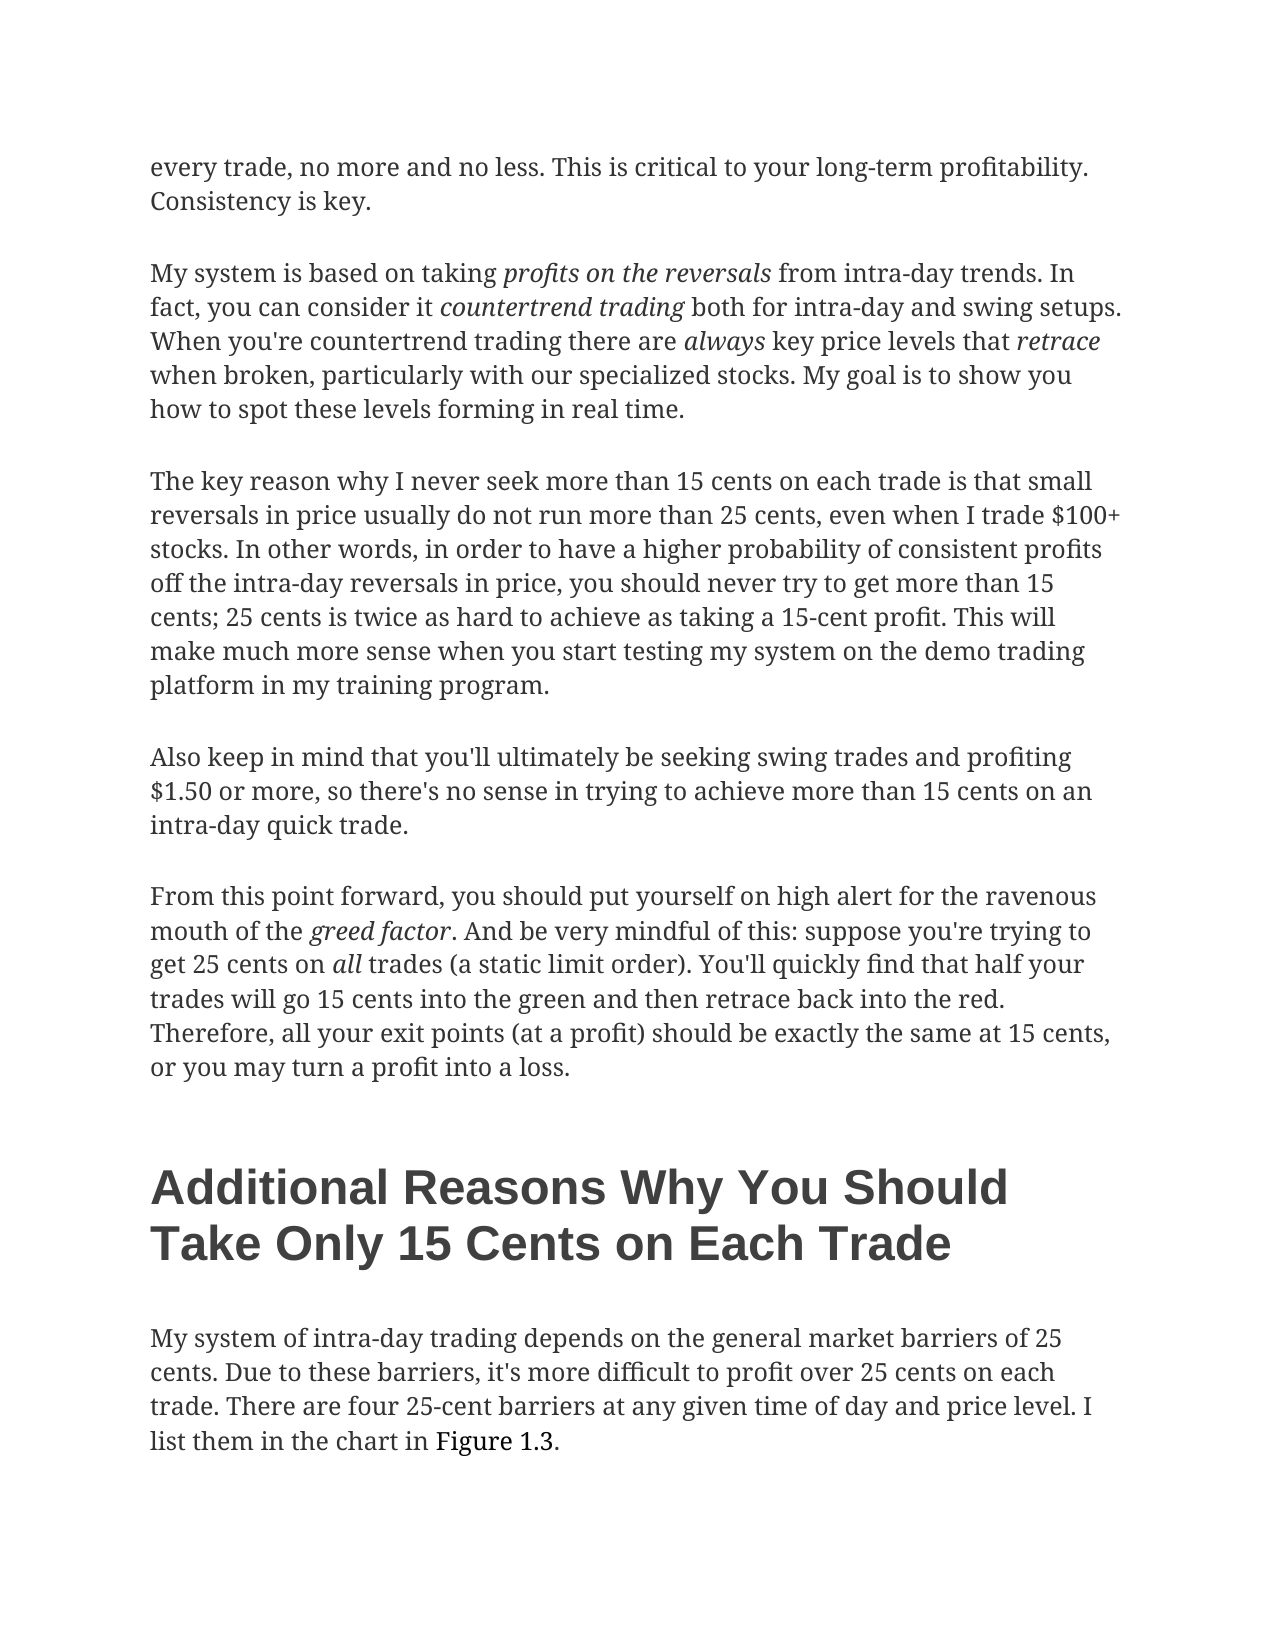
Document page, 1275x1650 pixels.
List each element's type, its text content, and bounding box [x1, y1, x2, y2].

text My system is based on taking profits on the reversals from intra-day trends. In fact, you can consider it countertrend trading both for intra-day and swing setups. When you're countertrend trading there are always key price levels that retrace when broken, particularly with our specialized stocks. My goal is to show you how to spot these levels forming in real time. [685, 256, 1125, 426]
text The key reason why I never seek more than 15 cents on each trade is that small reversals in price usually do not run more than 25 cents, even when I trade $100+ stocks. In other words, in order to have a higher probability of consistent profits off the intra-day reversals in price, you should never try to get more than 15 cents; 25 cents is twice as hard to achieve as taking a 15-cent profit. This will make much more sense when you start testing my system on the demo trading platform in my training program. [150, 463, 1125, 702]
text My system of intra-day trading depends on the general market barriers of 25 cents. Due to these barriers, it's more difficult to profit over 25 cents on each trade. There are four 25-cent barriers at any given time of day and price level. I list them in the chart in Figure 1.3. [560, 1321, 1125, 1457]
subtitle Additional Reasons Why You Should Take Only 15 Cents on Each Trade [150, 1158, 1125, 1271]
text From this point forward, you should put yourself on high alert for the ravenous mouth of the greed factor. And be very mindful of this: suppose you're trying to get 25 cents on all trades (a static limit order). You'll quickly find that half your trades will go 15 cents into the green and then retrace back into the red. Therefore, all your exit points (at a profit) should be exactly the same at 15 cents, or you may turn a profit into a loss. [570, 879, 1125, 1083]
text Also keep in mind that you'll ultimately be seeking swing trades and profiting $1.50 or more, so there's no sense in trying to achieve more than 15 cents on an intra-day quick trade. [150, 739, 1125, 842]
